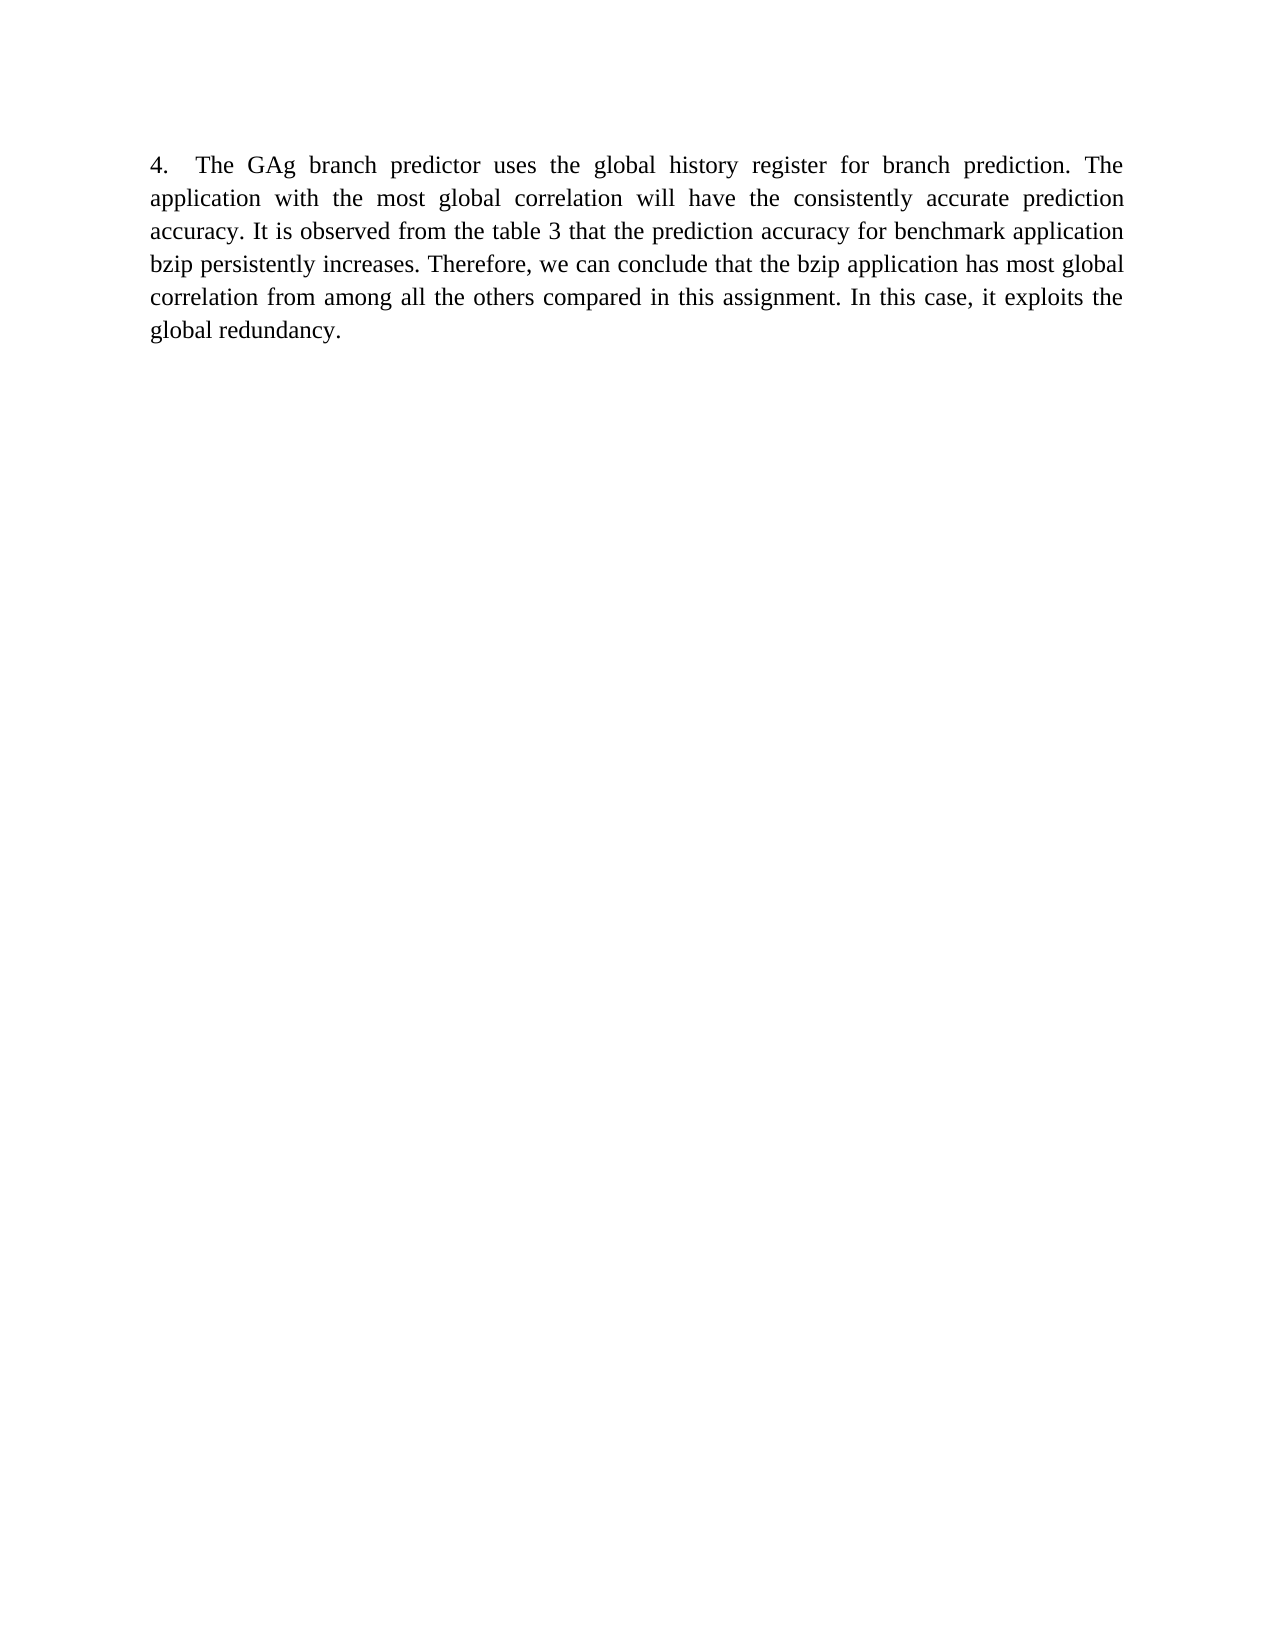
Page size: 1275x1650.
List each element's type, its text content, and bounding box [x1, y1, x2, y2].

text 4. The GAg branch predictor uses the global history register for branch prediction. The application with the most global correlation will have the consistently accurate prediction accuracy. It is observed from the table 3 that the prediction accuracy for benchmark application bzip persistently increases. Therefore, we can conclude that the bzip application has most global correlation from among all the others compared in this assignment. In this case, it exploits the global redundancy. [150, 150, 1125, 344]
